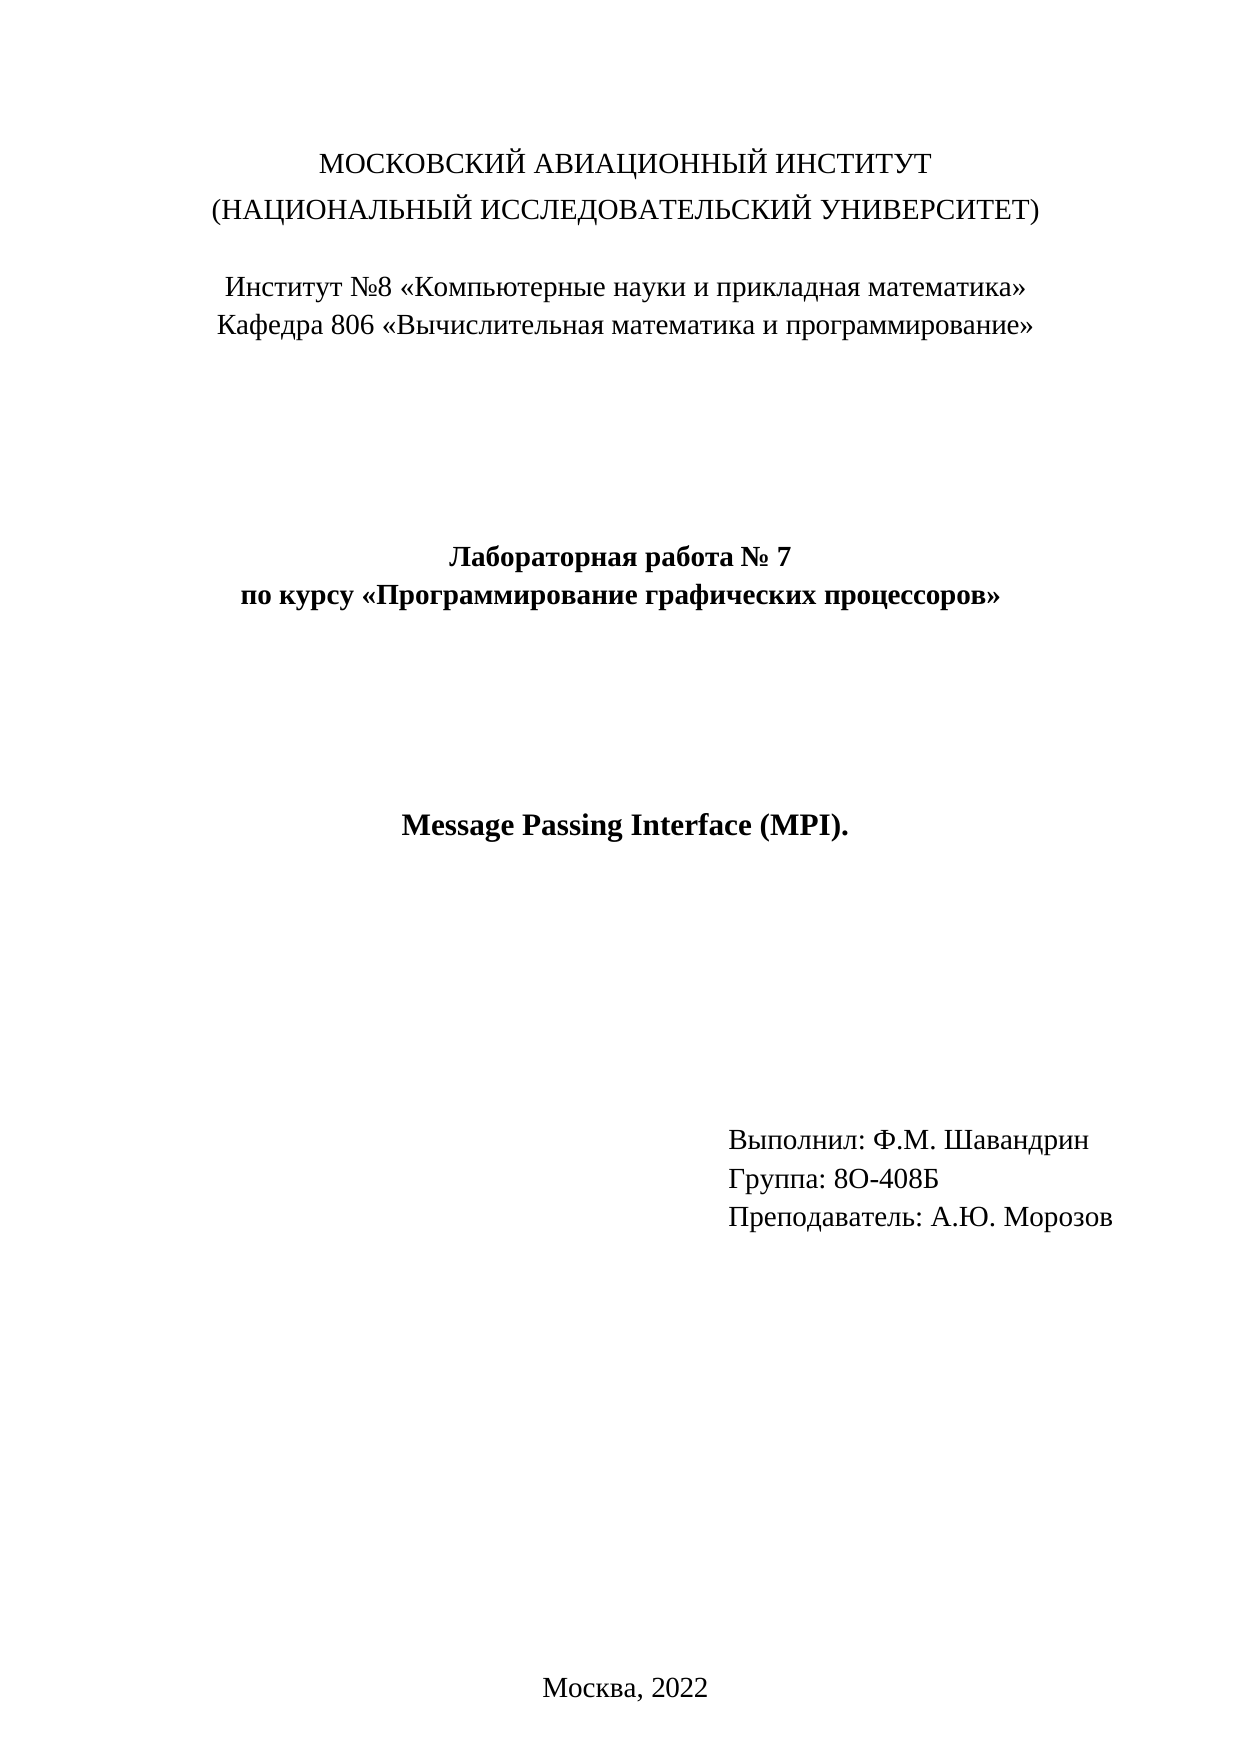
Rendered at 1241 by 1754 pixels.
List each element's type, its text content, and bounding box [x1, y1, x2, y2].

text Москва, 2022 [137, 1670, 1113, 1704]
text Институт №8 «Компьютерные науки и прикладная математика» [137, 269, 1113, 302]
text по курсу «Программирование графических процессоров» [220, 577, 1021, 611]
text (НАЦИОНАЛЬНЫЙ ИССЛЕДОВАТЕЛЬСКИЙ УНИВЕРСИТЕТ) [137, 192, 1113, 226]
text Лабораторная работа № 7 [220, 539, 1021, 572]
text Кафедра 806 «Вычислительная математика и программирование» [137, 307, 1113, 341]
text Группа: 8О-408Б [137, 1161, 1113, 1194]
text Преподаватель: А.Ю. Морозов [137, 1199, 1113, 1233]
text МОСКОВСКИЙ АВИАЦИОННЫЙ ИНСТИТУТ [137, 147, 1113, 180]
text Выполнил: Ф.М. Шавандрин [137, 1122, 1113, 1156]
text Message Passing Interface (MPI). [137, 806, 1113, 842]
